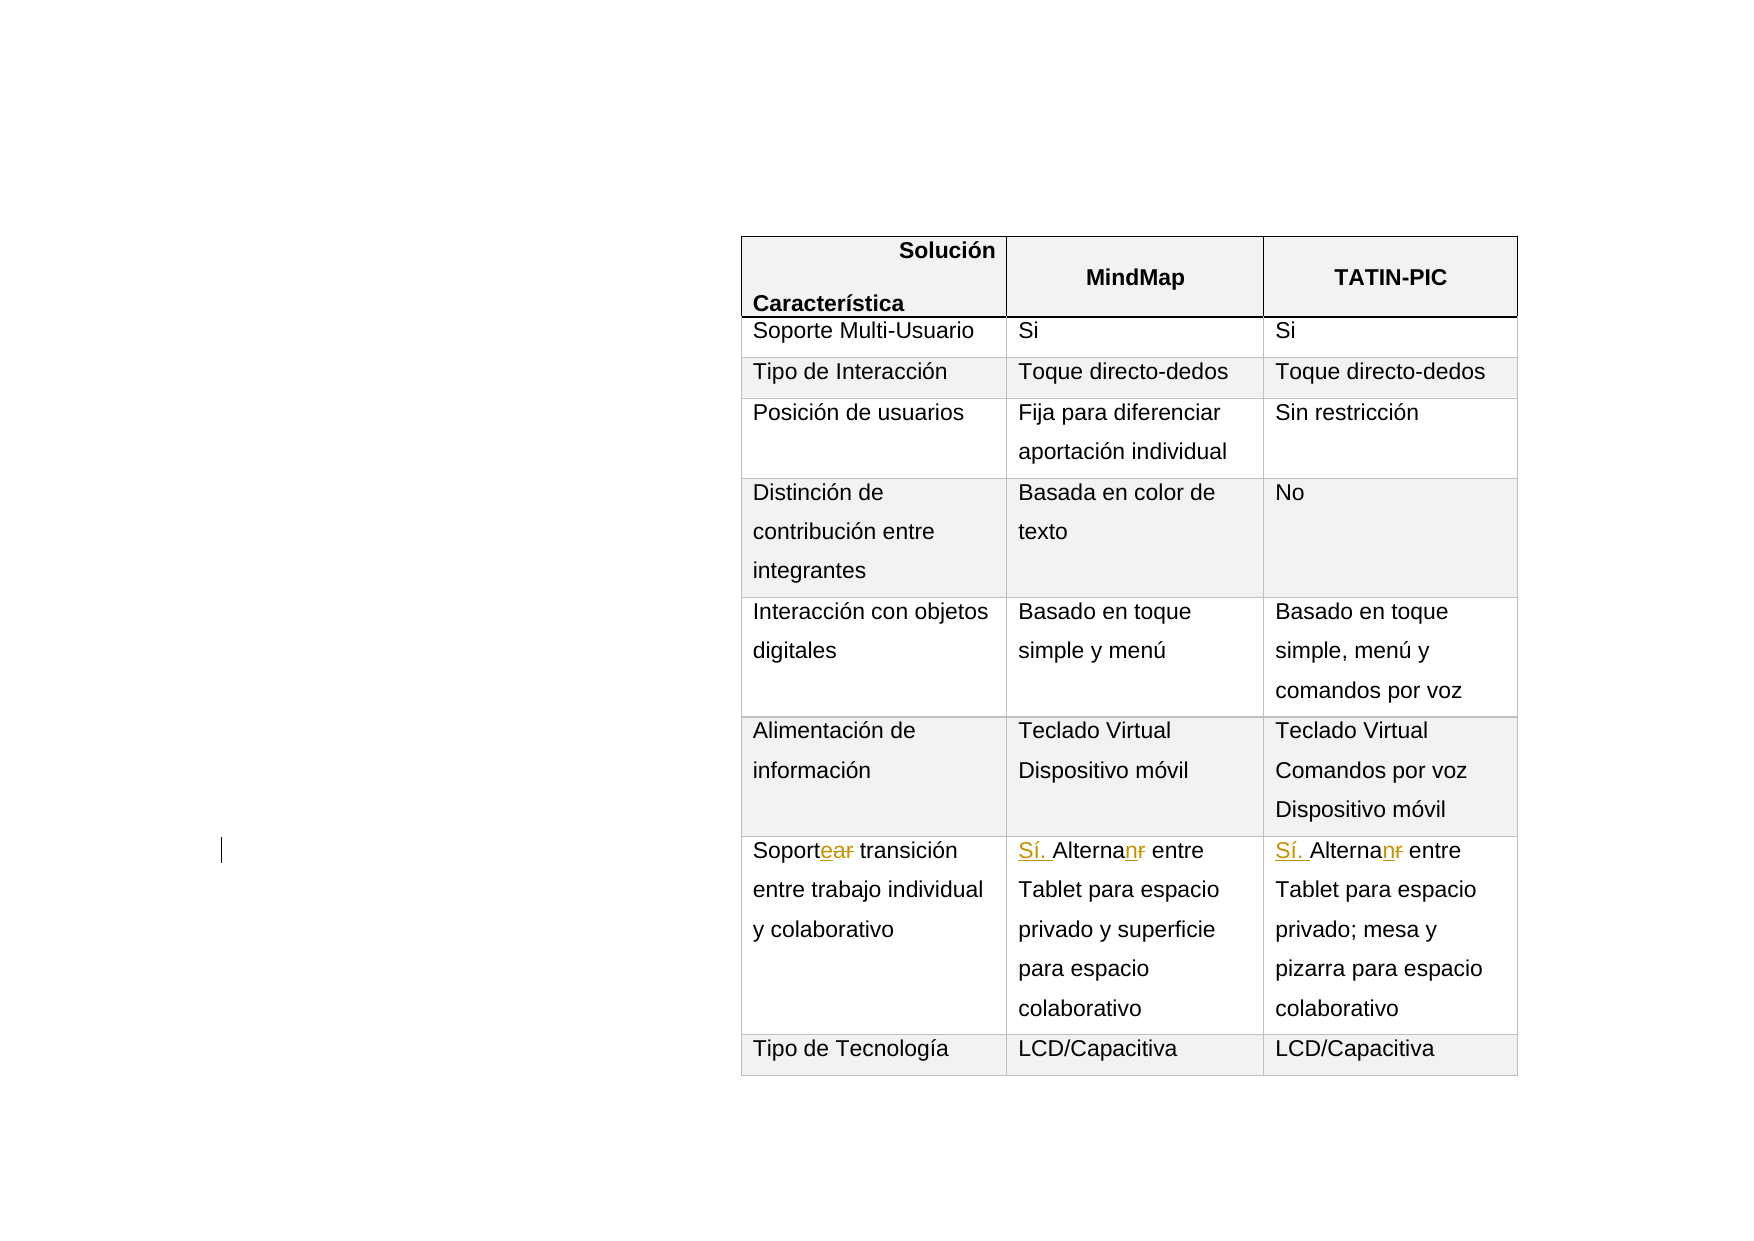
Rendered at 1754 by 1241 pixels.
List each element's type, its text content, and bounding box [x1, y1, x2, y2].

table_cell LCD/Capacitiva [1007, 1035, 1263, 1075]
table_cell Toque directo-dedos [1007, 358, 1263, 397]
table_cell Tipo de Interacción [742, 358, 1006, 397]
table_cell Posición de usuarios [742, 399, 1006, 477]
table_cell TATIN-PIC [1264, 237, 1517, 316]
table_cell Alterna entre Tablet para espacio privado; mesa y pizarra para espacio colaborativo [1264, 837, 1517, 1034]
table_cell Basado en toque simple y menú [1007, 598, 1263, 716]
table_cell Distinción de contribución entre integrantes [742, 479, 1006, 597]
table_cell Sin restricción [1264, 399, 1517, 477]
table_cell No [1264, 479, 1517, 597]
table_cell Soport transición entre trabajo individual y colaborativo [742, 837, 1006, 1034]
table_cell LCD/Capacitiva [1264, 1035, 1517, 1075]
table_cell Si [1007, 318, 1263, 357]
table_cell Toque directo-dedos [1264, 358, 1517, 397]
table_cell Teclado Virtual Dispositivo móvil [1007, 718, 1263, 836]
table_cell Alterna entre Tablet para espacio privado y superficie para espacio colaborativo [1007, 837, 1263, 1034]
table_cell MindMap [1007, 237, 1263, 316]
table_cell Si [1264, 318, 1517, 357]
table_cell Fija para diferenciar aportación individual [1007, 399, 1263, 477]
table_cell Basado en toque simple, menú y comandos por voz [1264, 598, 1517, 716]
table_cell Alimentación de información [742, 718, 1006, 836]
table_cell Basada en color de texto [1007, 479, 1263, 597]
table_cell Solución Característica [742, 237, 1006, 316]
table_cell Soporte Multi-Usuario [742, 318, 1006, 357]
table_cell Teclado Virtual Comandos por voz Dispositivo móvil [1264, 718, 1517, 836]
table_cell Interacción con objetos digitales [742, 598, 1006, 716]
table_cell Tipo de Tecnología multitouch [742, 1035, 1006, 1075]
